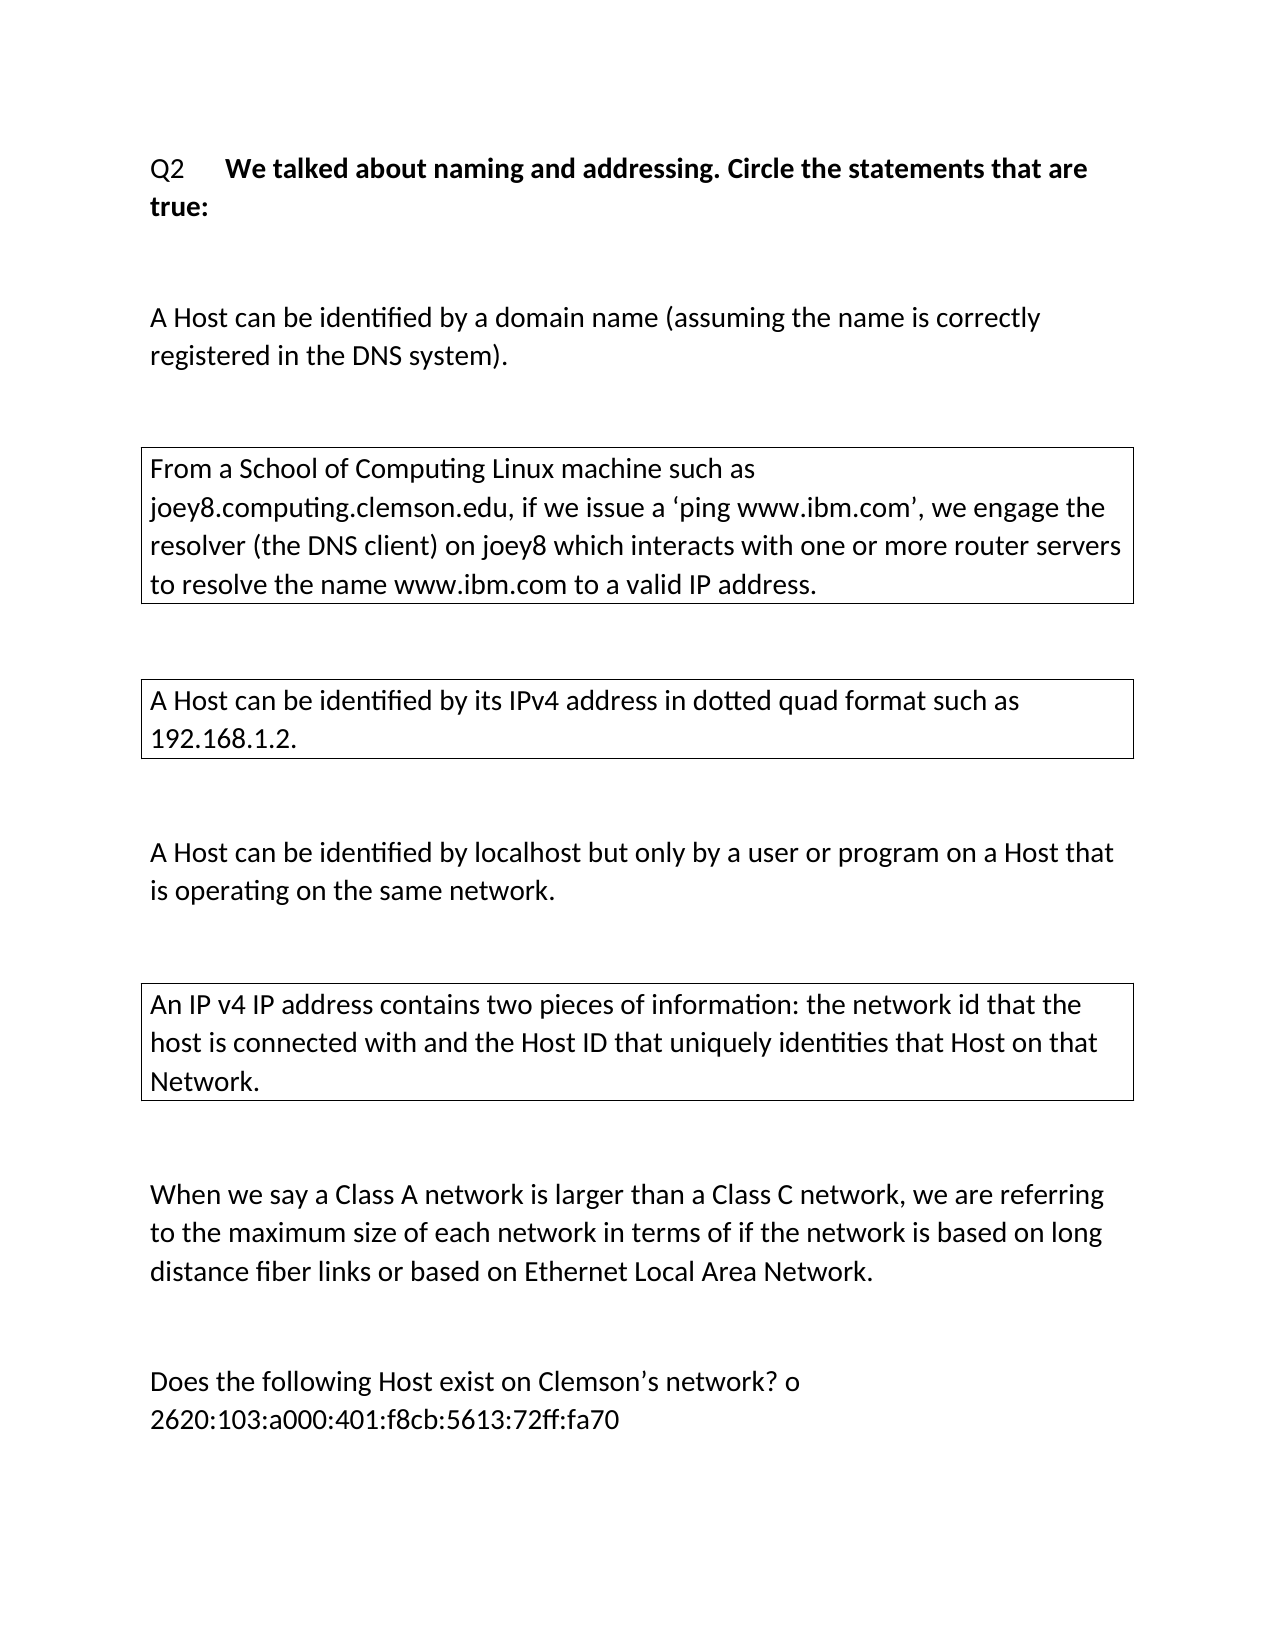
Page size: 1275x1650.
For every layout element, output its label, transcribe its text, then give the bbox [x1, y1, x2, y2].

text Q2 We talked about naming and addressing. Circle the statements that are true: [150, 150, 1125, 224]
text A Host can be identified by a domain name (assuming the name is correctly registered in the DNS system). [150, 299, 1125, 373]
text An IP v4 IP address contains two pieces of information: the network id that the host is connected with and the Host ID that uniquely identities that Host on that Network. [142, 984, 1133, 1100]
text From a School of Computing Linux machine such as joey8.computing.clemson.edu, if we issue a ‘ping www.ibm.com’, we engage the resolver (the DNS client) on joey8 which interacts with one or more router servers to resolve the name www.ibm.com to a valid IP address. [142, 448, 1133, 603]
text A Host can be identified by localhost but only by a user or program on a Host that is operating on the same network. [150, 834, 1125, 908]
text A Host can be identified by its IPv4 address in dotted quad format such as 192.168.1.2. [142, 680, 1133, 758]
text When we say a Class A network is larger than a Class C network, we are referring to the maximum size of each network in terms of if the network is based on long distance fiber links or based on Ethernet Local Area Network. [150, 1176, 1125, 1288]
text Does the following Host exist on Clemson’s network? o 2620:103:a000:401:f8cb:5613:72ff:fa70 [150, 1363, 1125, 1437]
